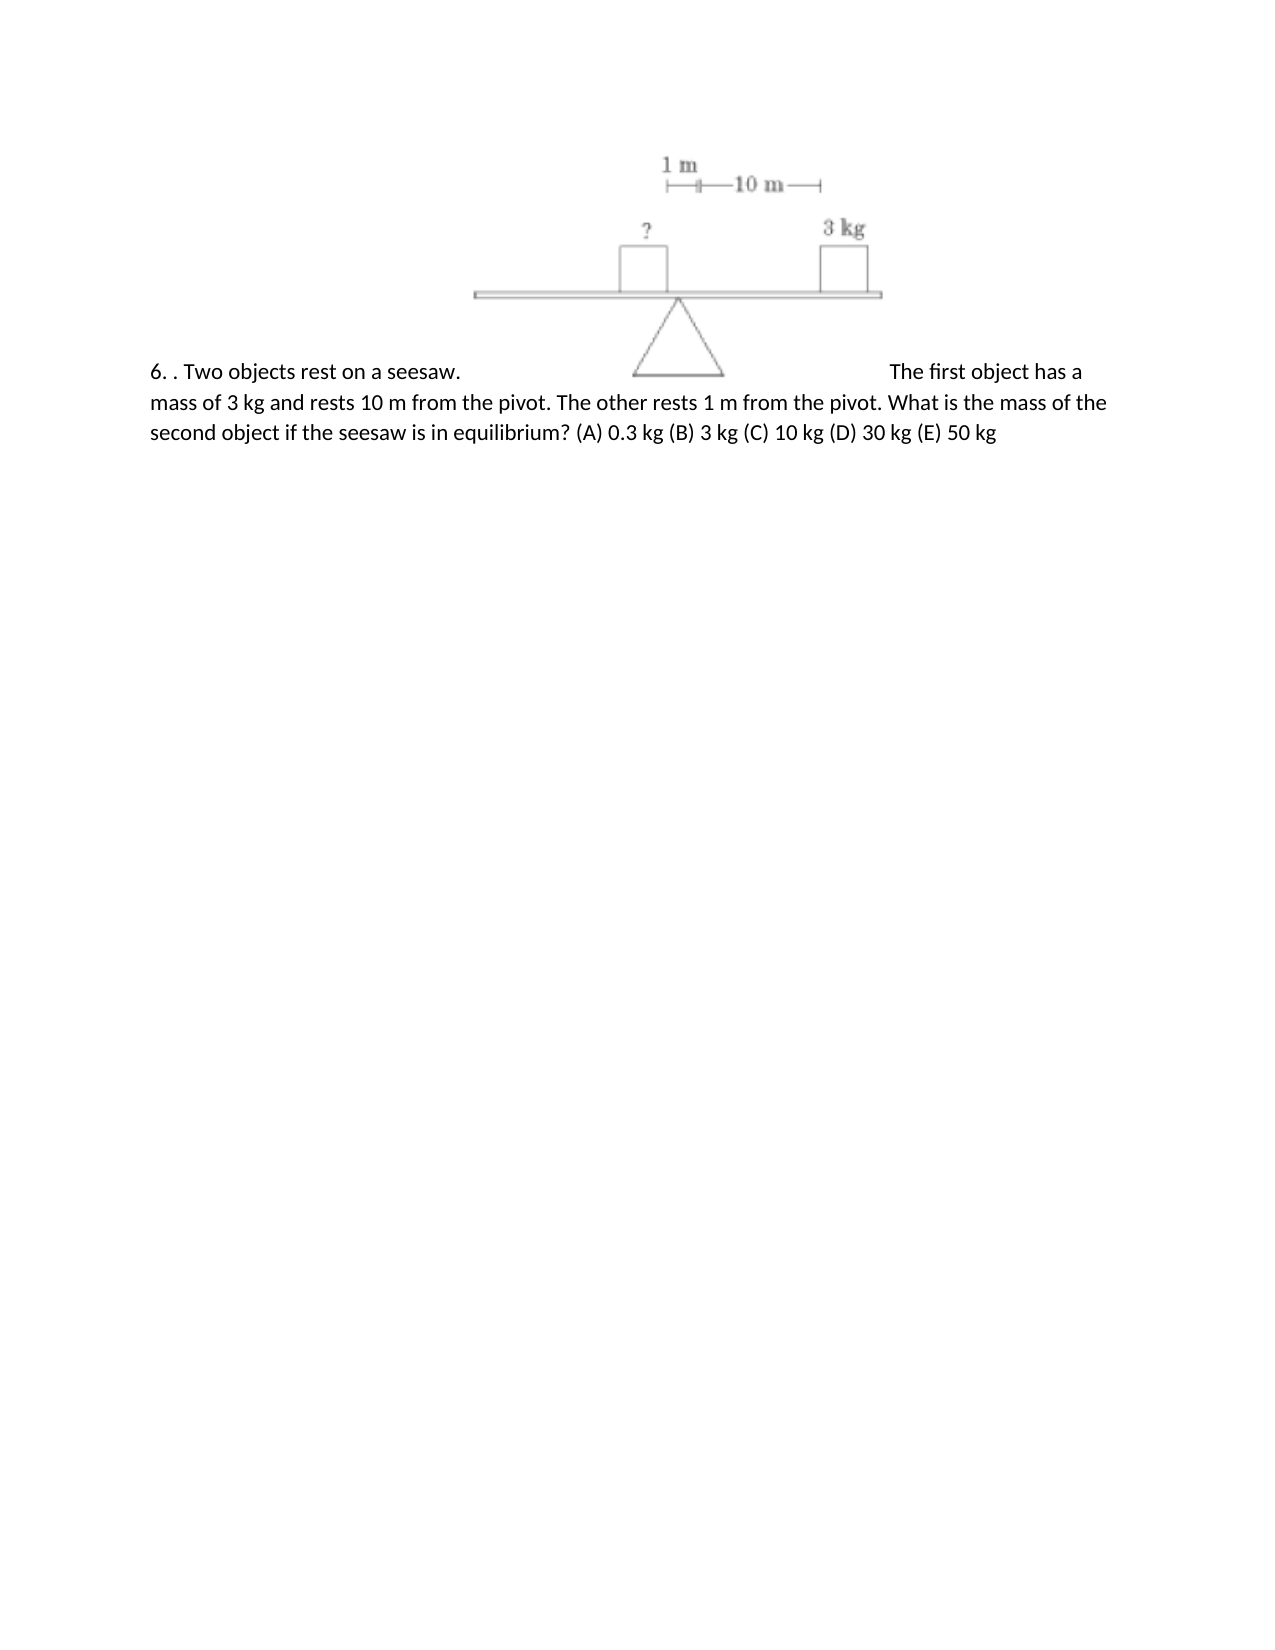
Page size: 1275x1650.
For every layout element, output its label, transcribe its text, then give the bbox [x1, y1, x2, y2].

text 6. . Two objects rest on a seesaw. The first object has a mass of 3 kg and rests 10 m from the pivot. The other rests 1 m from the pivot. What is the mass of the second object if the seesaw is in equilibrium? (A) 0.3 kg (B) 3 kg (C) 10 kg (D) 30 kg (E) 50 kg [150, 150, 1125, 446]
